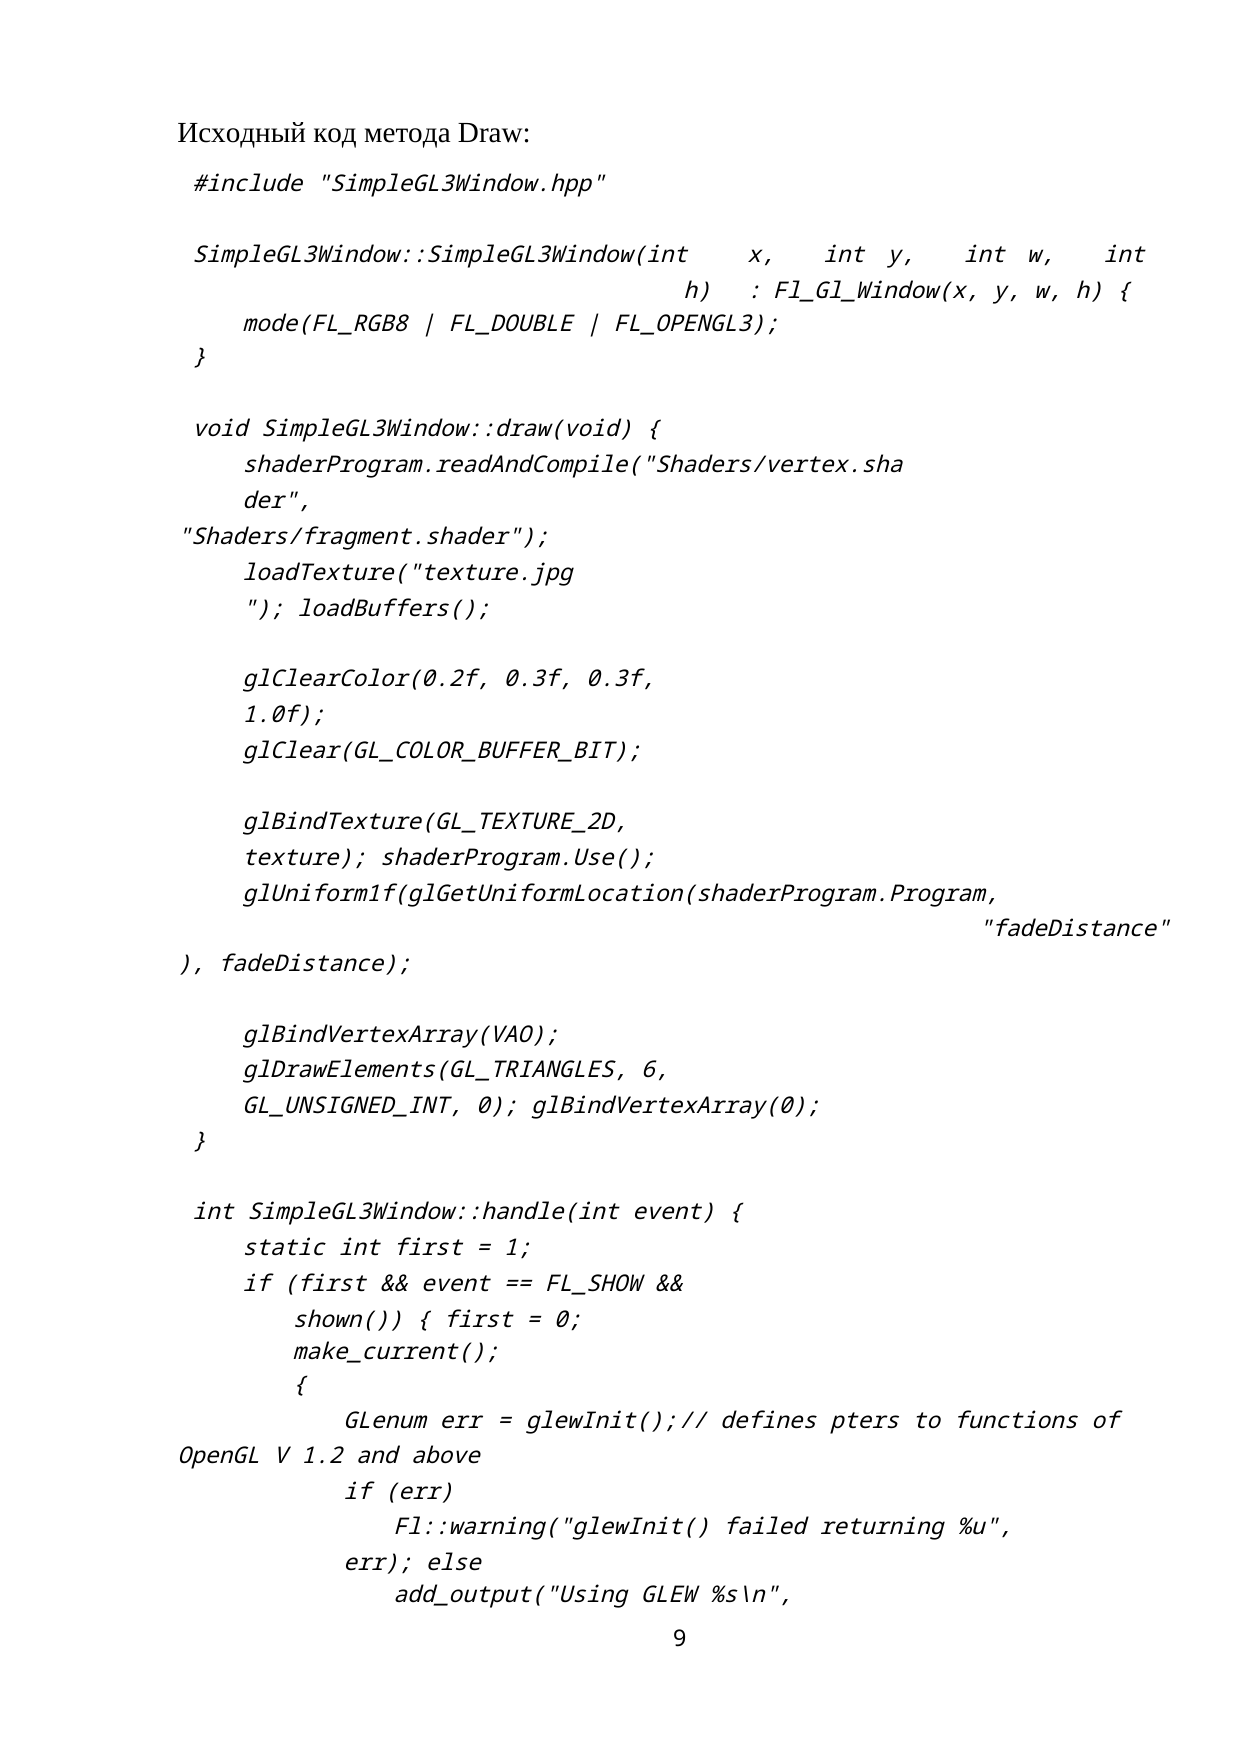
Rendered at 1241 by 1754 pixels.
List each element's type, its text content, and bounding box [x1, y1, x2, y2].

text if (first && event == FL_SHOW && shown()) { first = 0; [242, 1267, 786, 1334]
text } [192, 340, 1192, 371]
text Fl::warning("glewInit() failed returning %u", err); else [343, 1510, 1037, 1577]
text glUniform1f(glGetUniformLocation(shaderProgram.Program, "fadeDistance"), fadeDistance); [177, 877, 1180, 979]
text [393, 1582, 1192, 1608]
text { [292, 1368, 1192, 1400]
text glClearColor(0.2f, 0.3f, 0.3f, 1.0f); glClear(GL_COLOR_BUFFER_BIT); [242, 662, 710, 765]
text void SimpleGL3Window::draw(void) { shaderProgram.readAndCompile("Shaders/vertex.shader", [192, 412, 912, 515]
text mode(FL_RGB8 | FL_DOUBLE | FL_OPENGL3); [242, 310, 1192, 336]
text if (err) [343, 1475, 1192, 1506]
text glBindTexture(GL_TEXTURE_2D, texture); shaderProgram.Use(); [242, 805, 723, 872]
text make_current(); [292, 1338, 1192, 1364]
text int SimpleGL3Window::handle(int event) { static int first = 1; [192, 1195, 747, 1262]
text Исходный код метода Draw: [177, 115, 1192, 149]
text } [192, 1124, 1192, 1155]
text #include "SimpleGL3Window.hpp" [192, 167, 1192, 198]
text SimpleGL3Window::SimpleGL3Window(int x, int y, int w, int h) : Fl_Gl_Window(x, y, w, h) { [177, 238, 1180, 305]
text GLenum err = glewInit(); // defines pters to functions of OpenGL V 1.2 and above [177, 1404, 1180, 1470]
text glBindVertexArray(VAO); [242, 1018, 1192, 1049]
text glDrawElements(GL_TRIANGLES, 6, GL_UNSIGNED_INT, 0); glBindVertexArray(0); [242, 1053, 899, 1120]
text "Shaders/fragment.shader"); loadTexture("texture.jpg"); loadBuffers(); [177, 520, 584, 623]
